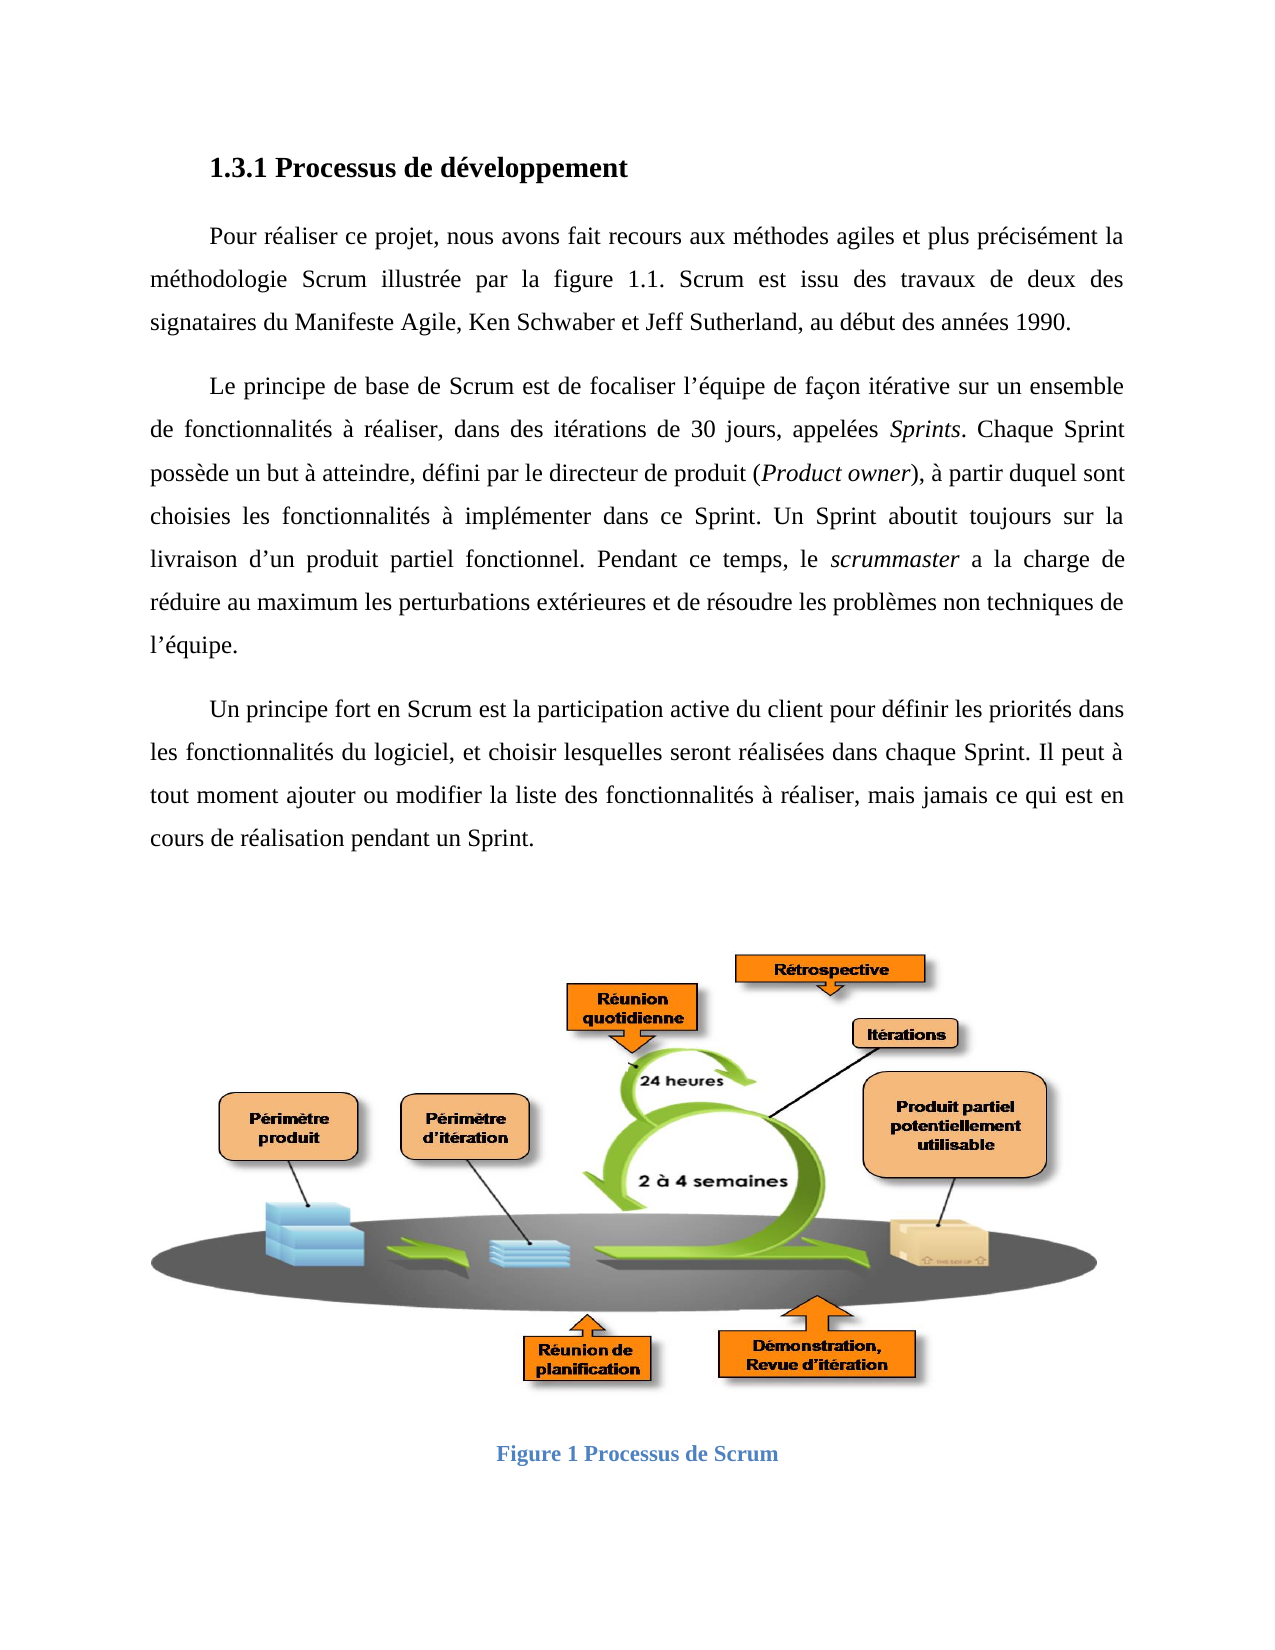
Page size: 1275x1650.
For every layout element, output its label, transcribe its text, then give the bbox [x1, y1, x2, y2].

text Un principe fort en Scrum est la participation active du client pour définir les priorités dans les fonctionnalités du logiciel, et choisir lesquelles seront réalisées dans chaque Sprint. Il peut à tout moment ajouter ou modifier la liste des fonctionnalités à réaliser, mais jamais ce qui est en cours de réalisation pendant un Sprint. [150, 694, 1125, 852]
text Pour réaliser ce projet, nous avons fait recours aux méthodes agiles et plus précisément la méthodologie Scrum illustrée par la figure 1.1. Scrum est issu des travaux de deux des signataires du Manifeste Agile, Ken Schwaber et Jeff Sutherland, au début des années 1990. [150, 221, 1125, 336]
text Figure 1 Processus de Scrum [150, 1439, 1125, 1466]
picture [150, 951, 1126, 1397]
text 1.3.1 Processus de développement [150, 150, 1125, 183]
text Le principe de base de Scrum est de focaliser l’équipe de façon itérative sur un ensemble de fonctionnalités à réaliser, dans des itérations de 30 jours, appelées Sprints. Chaque Sprint possède un but à atteindre, défini par le directeur de produit (Product owner), à partir duquel sont choisies les fonctionnalités à implémenter dans ce Sprint. Un Sprint aboutit toujours sur la livraison d’un produit partiel fonctionnel. Pendant ce temps, le scrummaster a la charge de réduire au maximum les perturbations extérieures et de résoudre les problèmes non techniques de l’équipe. [150, 371, 1125, 659]
